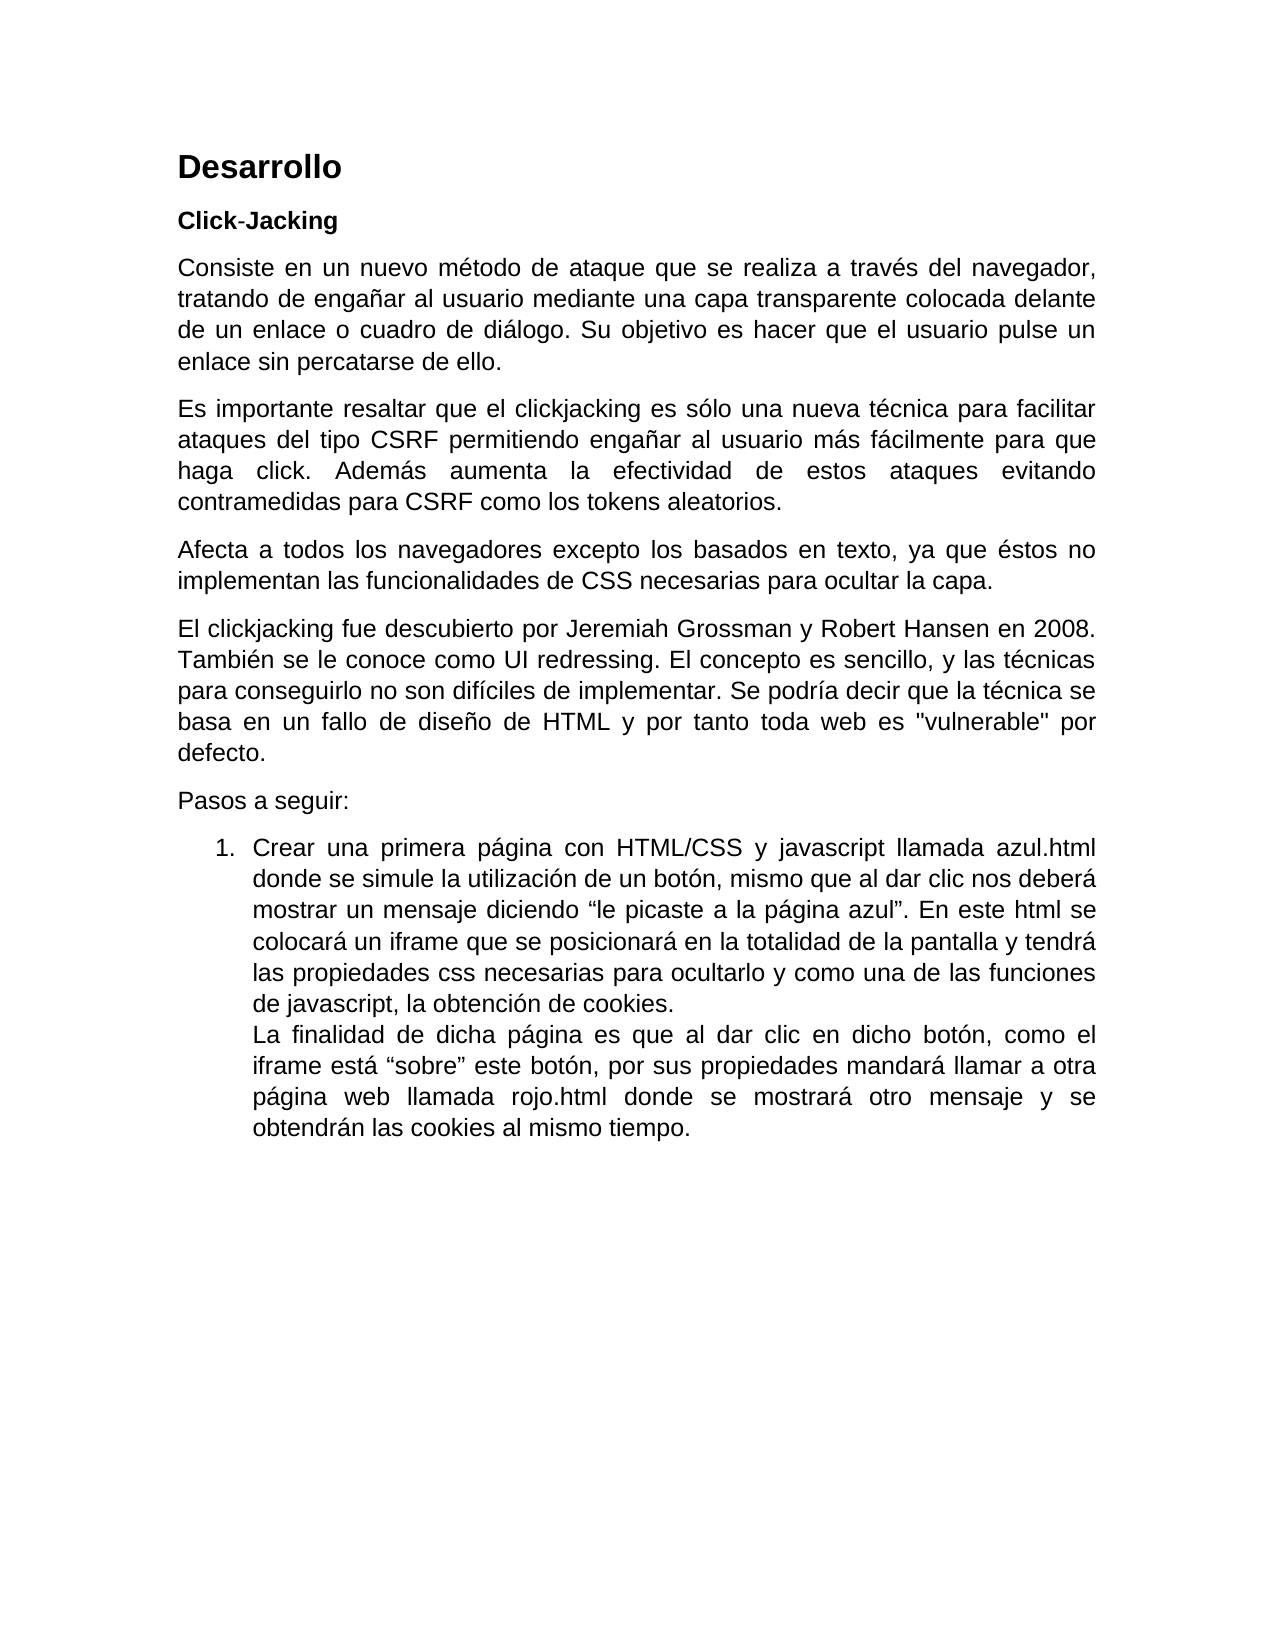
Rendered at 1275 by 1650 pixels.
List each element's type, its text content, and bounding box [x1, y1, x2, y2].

list La finalidad de dicha página es que al dar clic en dicho botón, como el iframe está “sobre” este botón, por sus propiedades mandará llamar a otra página web llamada rojo.html donde se mostrará otro mensaje y se obtendrán las cookies al mismo tiempo. [252, 1020, 1098, 1142]
text Afecta a todos los navegadores excepto los basados en texto, ya que éstos no implementan las funcionalidades de CSS necesarias para ocultar la capa. [177, 535, 1098, 595]
text Click-Jacking [177, 206, 1098, 234]
text Pasos a seguir: [177, 786, 1098, 814]
text El clickjacking fue descubierto por Jeremiah Grossman y Robert Hansen en 2008. También se le conoce como UI redressing. El concepto es sencillo, y las técnicas para conseguirlo no son difíciles de implementar. Se podría decir que la técnica se basa en un fallo de diseño de HTML y por tanto toda web es "vulnerable" por defecto. [177, 614, 1098, 767]
list Crear una primera página con HTML/CSS y javascript llamada azul.html donde se simule la utilización de un botón, mismo que al dar clic nos deberá mostrar un mensaje diciendo “le picaste a la página azul”. En este html se colocará un iframe que se posicionará en la totalidad de la pantalla y tendrá las propiedades css necesarias para ocultarlo y como una de las funciones de javascript, la obtención de cookies. [215, 833, 1098, 1017]
text Consiste en un nuevo método de ataque que se realiza a través del navegador, tratando de engañar al usuario mediante una capa transparente colocada delante de un enlace o cuadro de diálogo. Su objetivo es hacer que el usuario pulse un enlace sin percatarse de ello. [177, 253, 1098, 375]
text Es importante resaltar que el clickjacking es sólo una nueva técnica para facilitar ataques del tipo CSRF permitiendo engañar al usuario más fácilmente para que haga click. Además aumenta la efectividad de estos ataques evitando contramedidas para CSRF como los tokens aleatorios. [177, 394, 1098, 516]
text Desarrollo [177, 148, 1098, 186]
